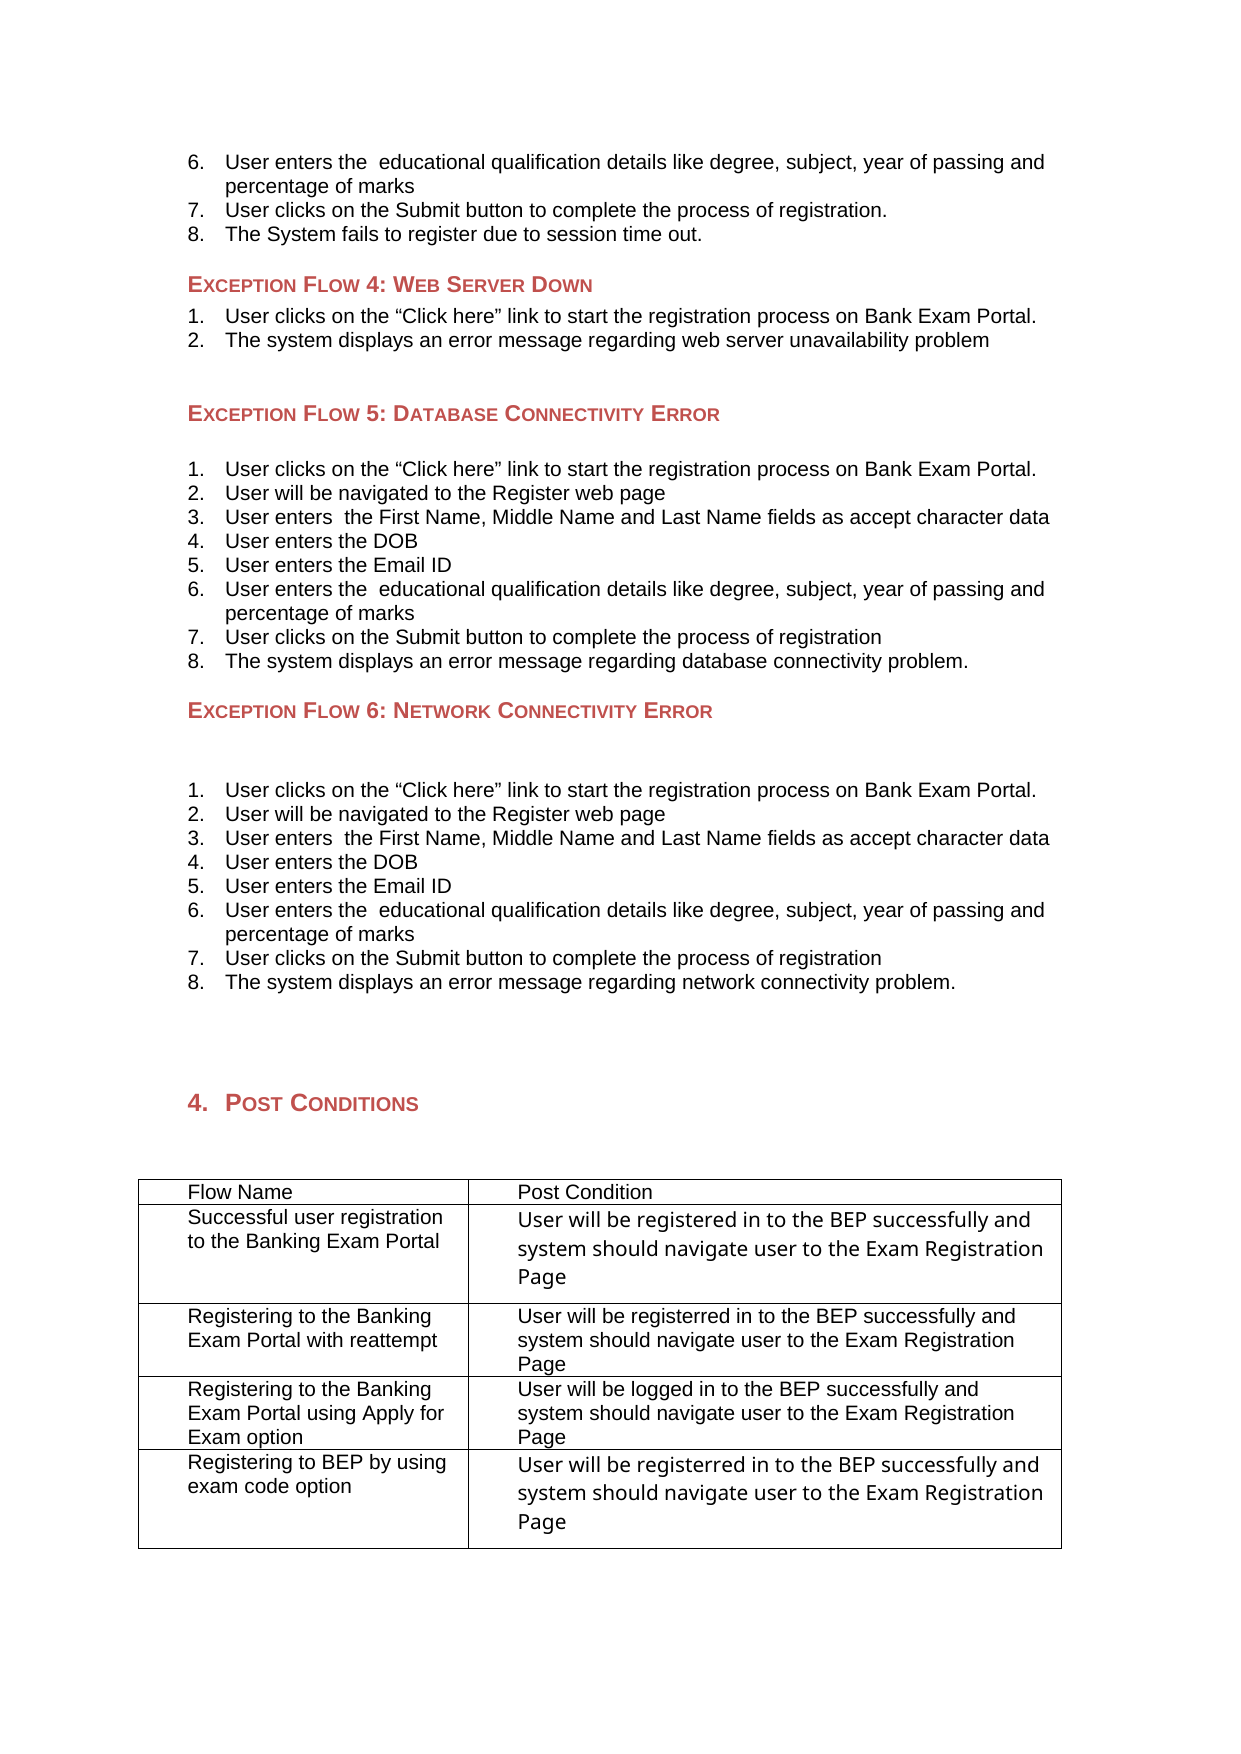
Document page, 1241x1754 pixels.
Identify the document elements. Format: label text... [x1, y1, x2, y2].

subtitle Post Conditions [187, 1088, 1090, 1117]
list The system displays an error message regarding database connectivity problem. [187, 648, 1090, 672]
subtitle Exception Flow 4: Web Server Down [187, 271, 1090, 297]
subtitle Exception Flow 5: Database Connectivity Error [187, 400, 1090, 427]
list User enters the Email ID [187, 874, 1090, 898]
table_cell Registering to the Banking Exam Portal using Apply for Exam option [139, 1377, 468, 1449]
list User enters the DOB [187, 529, 1090, 553]
list User clicks on the “Click here” link to start the registration process on Bank Exam Portal. [187, 303, 1090, 327]
list User enters the educational qualification details like degree, subject, year of passing and percentage of marks [187, 898, 1090, 946]
table_cell Registering to the Banking Exam Portal with reattempt [139, 1304, 468, 1376]
table_cell Successful user registration to the Banking Exam Portal [139, 1205, 468, 1303]
list User clicks on the Submit button to complete the process of registration [187, 946, 1090, 970]
list User will be navigated to the Register web page [187, 802, 1090, 826]
list User enters the educational qualification details like degree, subject, year of passing and percentage of marks [187, 150, 1090, 198]
table_cell User will be registered in to the BEP successfully and system should navigate user to the Exam Registration Page [469, 1205, 1061, 1303]
list The system displays an error message regarding network connectivity problem. [187, 970, 1090, 994]
list User clicks on the “Click here” link to start the registration process on Bank Exam Portal. [187, 457, 1090, 481]
table_cell User will be registerred in to the BEP successfully and system should navigate user to the Exam Registration Page [469, 1450, 1061, 1548]
list User enters the First Name, Middle Name and Last Name fields as accept character data [187, 505, 1090, 529]
table_header Flow Name [139, 1180, 468, 1204]
list User enters the Email ID [187, 553, 1090, 577]
list User enters the DOB [187, 850, 1090, 874]
table_cell User will be registerred in to the BEP successfully and system should navigate user to the Exam Registration Page [469, 1304, 1061, 1376]
table_cell Registering to BEP by using exam code option [139, 1450, 468, 1548]
list The system displays an error message regarding web server unavailability problem [187, 327, 1090, 351]
list User enters the First Name, Middle Name and Last Name fields as accept character data [187, 826, 1090, 850]
list User will be navigated to the Register web page [187, 481, 1090, 505]
subtitle Exception Flow 6: Network Connectivity Error [187, 697, 1090, 724]
list The System fails to register due to session time out. [187, 222, 1090, 246]
table_cell User will be logged in to the BEP successfully and system should navigate user to the Exam Registration Page [469, 1377, 1061, 1449]
table_header Post Condition [469, 1180, 1061, 1204]
list User enters the educational qualification details like degree, subject, year of passing and percentage of marks [187, 577, 1090, 624]
list User clicks on the Submit button to complete the process of registration [187, 624, 1090, 648]
list User clicks on the Submit button to complete the process of registration. [187, 198, 1090, 222]
list User clicks on the “Click here” link to start the registration process on Bank Exam Portal. [187, 778, 1090, 802]
